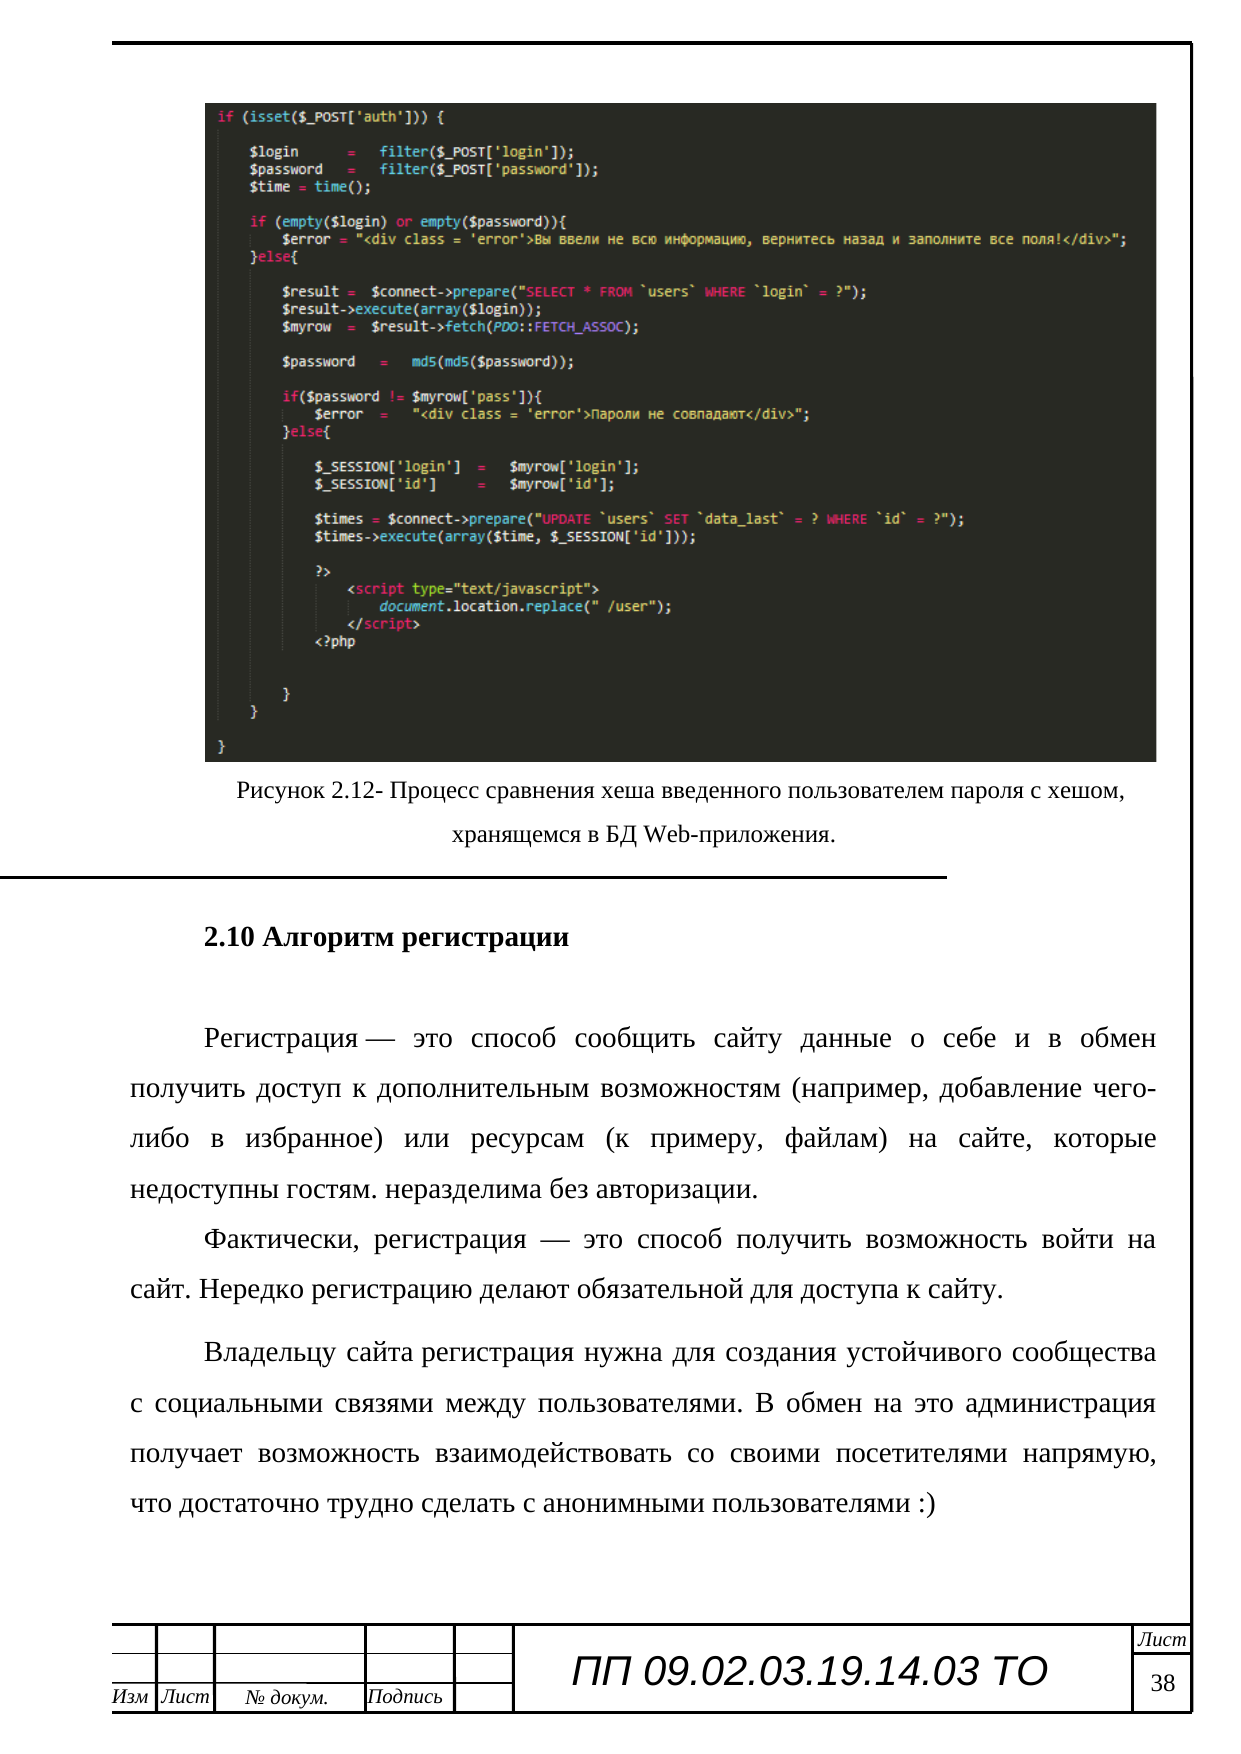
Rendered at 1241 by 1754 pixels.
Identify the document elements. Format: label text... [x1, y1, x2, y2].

text Регистрация — это способ сообщить сайту данные о себе и в обмен получить доступ к дополнительным возможностям (например, добавление чего-либо в избранное) или ресурсам (к примеру, файлам) на сайте, которые недоступны гостям. неразделима без авторизации. [130, 1020, 1157, 1204]
text Фактически, регистрация — это способ получить возможность войти на сайт. Нередко регистрацию делают обязательной для доступа к сайту. [130, 1221, 1157, 1305]
text Рисунок 2.12- Процесс сравнения хеша введенного пользователем пароля с хешом, хранящемся в БД Web-приложения. [130, 776, 1157, 847]
text Владельцу сайта регистрация нужна для создания устойчивого сообщества с социальными связями между пользователями. В обмен на это администрация получает возможность взаимодействовать со своими посетителями напрямую, что достаточно трудно сделать с анонимными пользователями :) [130, 1334, 1157, 1519]
picture [205, 103, 1157, 762]
text 2.10 Алгоритм регистрации [130, 919, 1157, 953]
